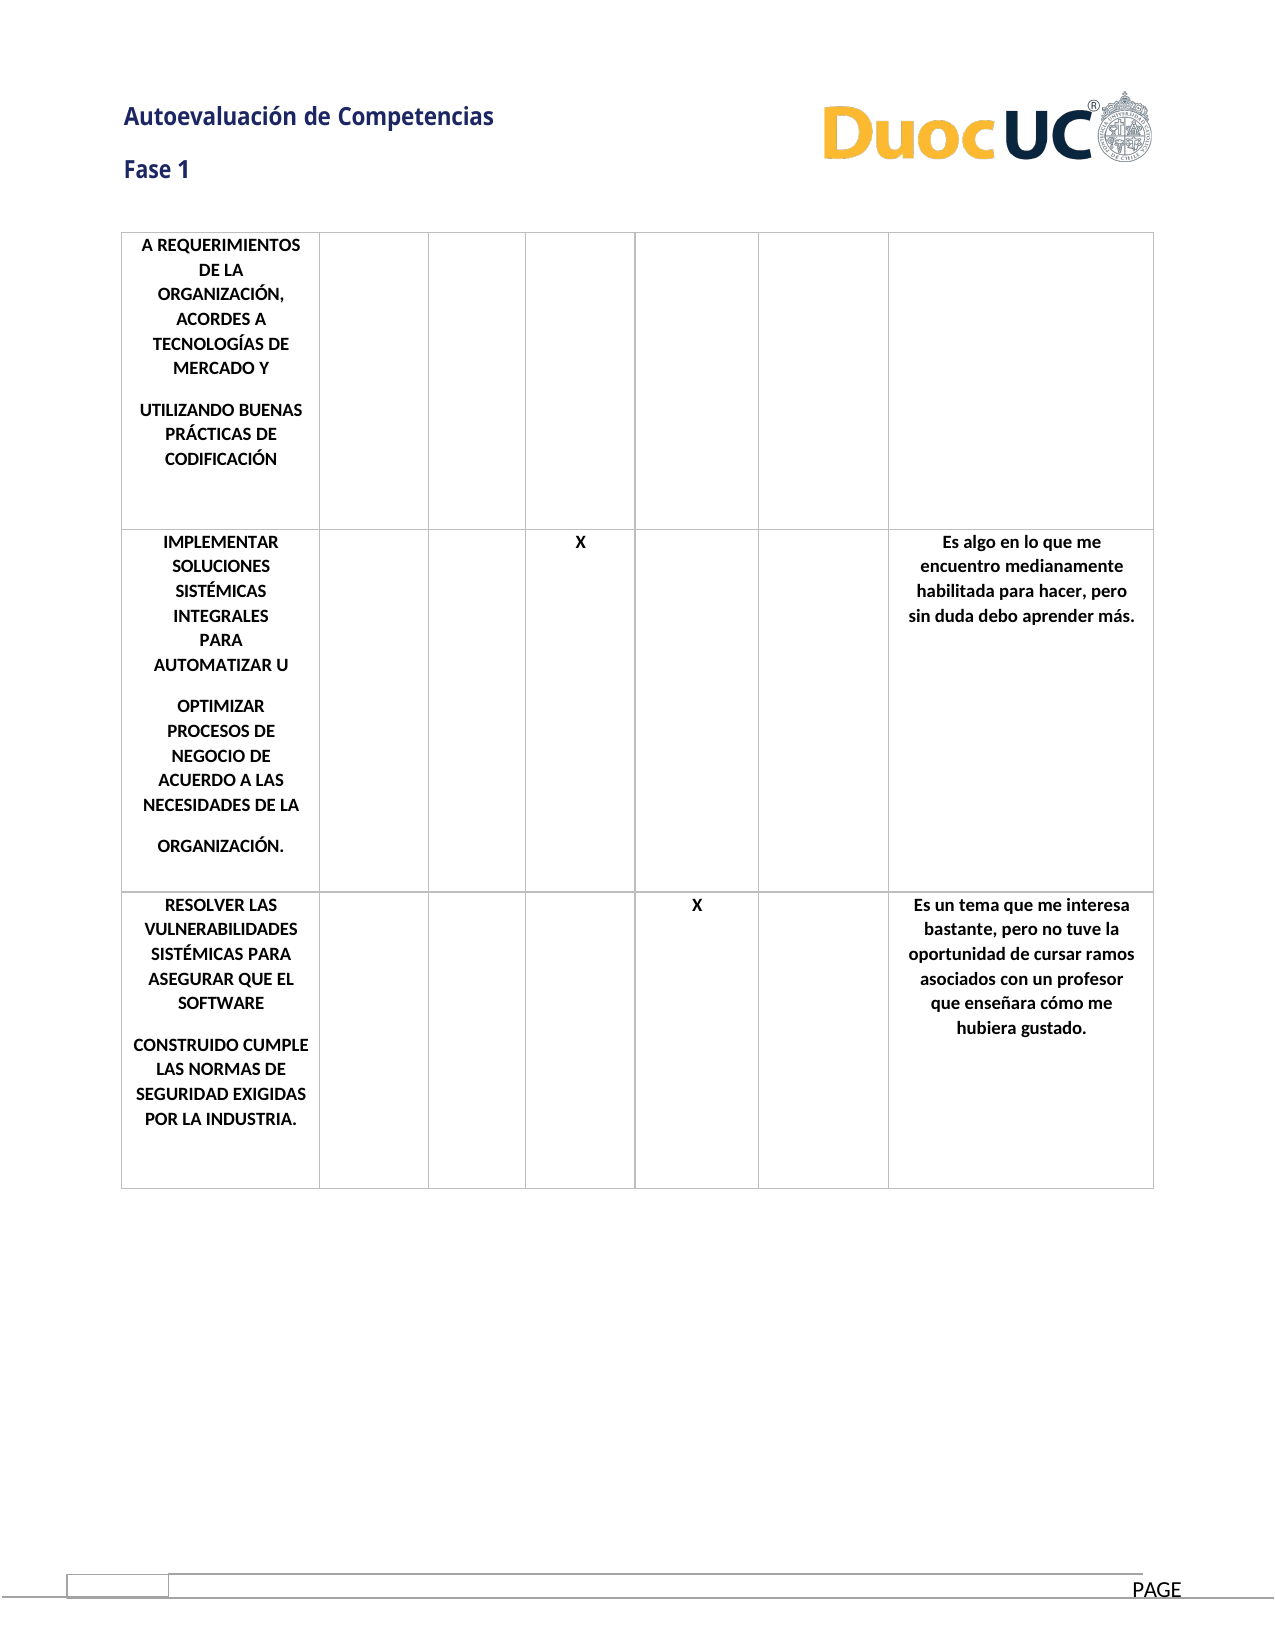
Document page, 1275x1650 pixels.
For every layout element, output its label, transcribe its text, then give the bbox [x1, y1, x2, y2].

table_header [526, 233, 634, 529]
table_cell X [636, 893, 758, 1188]
table_cell Es un tema que me interesa bastante, pero no tuve la oportunidad de cursar ramos asociados con un profesor que enseñara cómo me hubiera gustado. [889, 893, 1153, 1188]
table_header [889, 233, 1153, 529]
table_cell IMPLEMENTAR SOLUCIONES SISTÉMICAS INTEGRALES PARA AUTOMATIZAR U OPTIMIZAR PROCESOS DE NEGOCIO DE ACUERDO A LAS NECESIDADES DE LA ORGANIZACIÓN. [122, 530, 319, 891]
table_cell [759, 893, 888, 1188]
table_cell X [526, 530, 634, 891]
table_cell [429, 893, 525, 1188]
table_cell RESOLVER LAS VULNERABILIDADES SISTÉMICAS PARA ASEGURAR QUE EL SOFTWARE CONSTRUIDO CUMPLE LAS NORMAS DE SEGURIDAD EXIGIDAS POR LA INDUSTRIA. [122, 893, 319, 1188]
table_cell [759, 530, 888, 891]
table_header [636, 233, 758, 529]
table_cell Es algo en lo que me encuentro medianamente habilitada para hacer, pero sin duda debo aprender más. [889, 530, 1153, 891]
table_header [759, 233, 888, 529]
picture [824, 91, 1152, 162]
table_cell [429, 530, 525, 891]
table_cell [320, 893, 428, 1188]
table_header [429, 233, 525, 529]
table_header A REQUERIMIENTOS DE LA ORGANIZACIÓN, ACORDES A TECNOLOGÍAS DE MERCADO Y UTILIZANDO BUENAS PRÁCTICAS DE CODIFICACIÓN [122, 233, 319, 529]
table_header [320, 233, 428, 529]
table_cell [636, 530, 758, 891]
table_cell [320, 530, 428, 891]
table_cell [526, 893, 634, 1188]
